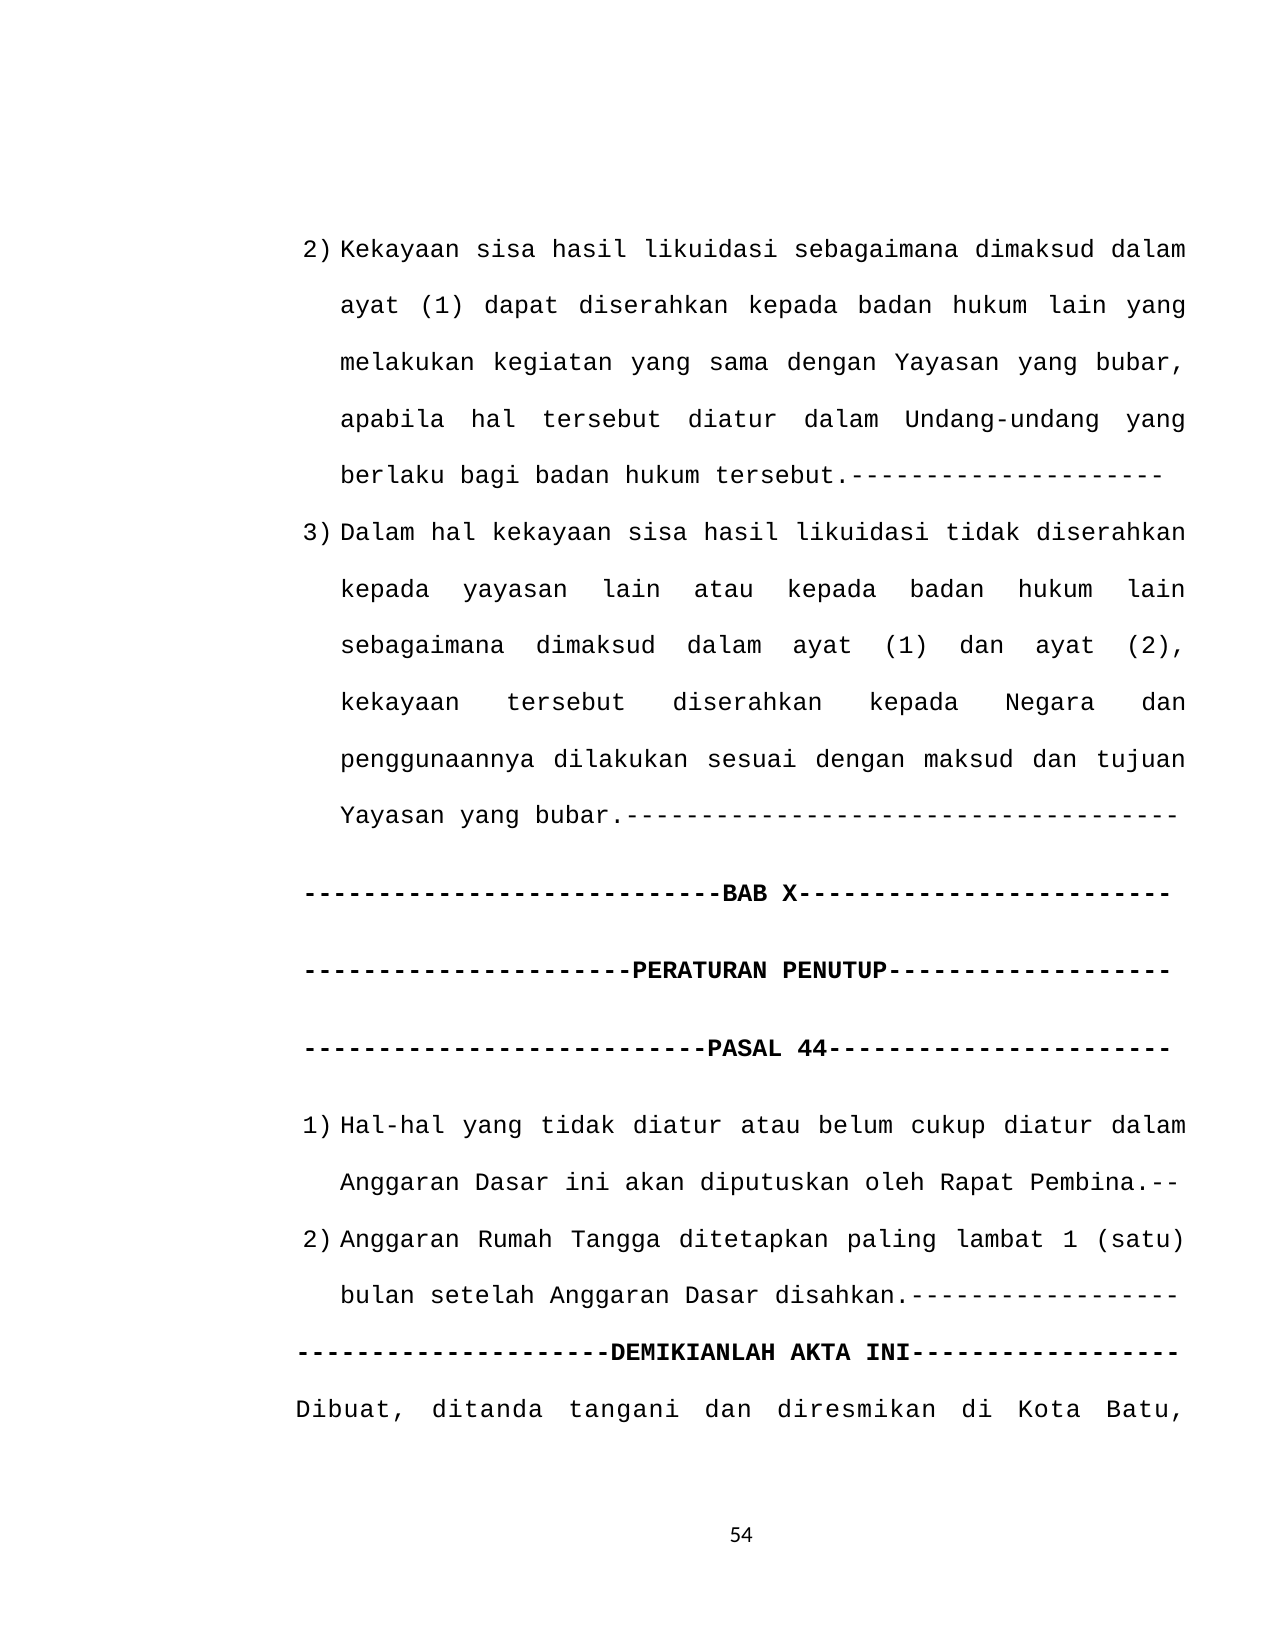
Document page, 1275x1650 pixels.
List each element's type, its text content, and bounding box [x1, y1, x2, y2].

list Kekayaan sisa hasil likuidasi sebagaimana dimaksud dalam ayat (1) dapat diserahkan kepada badan hukum lain yang melakukan kegiatan yang sama dengan Yayasan yang bubar, apabila hal tersebut diatur dalam Undang-undang yang berlaku bagi badan hukum tersebut.--------------------- [302, 236, 1186, 491]
list Hal-hal yang tidak diatur atau belum cukup diatur dalam Anggaran Dasar ini akan diputuskan oleh Rapat Pembina.-- [302, 1113, 1186, 1198]
text ----------------------PERATURAN PENUTUP------------------- [302, 958, 1186, 986]
list Anggaran Rumah Tangga ditetapkan paling lambat 1 (satu) bulan setelah Anggaran Dasar disahkan.------------------ [302, 1226, 1186, 1311]
list Dalam hal kekayaan sisa hasil likuidasi tidak diserahkan kepada yayasan lain atau kepada badan hukum lain sebagaimana dimaksud dalam ayat (1) dan ayat (2), kekayaan tersebut diserahkan kepada Negara dan penggunaannya dilakukan sesuai dengan maksud dan tujuan Yayasan yang bubar.------------------------------------- [302, 519, 1186, 831]
text ---------------------DEMIKIANLAH AKTA INI------------------ [295, 1339, 1186, 1368]
text ----------------------------BAB X------------------------- [302, 880, 1186, 909]
text ---------------------------PASAL 44----------------------- [302, 1035, 1186, 1064]
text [295, 1396, 1186, 1424]
